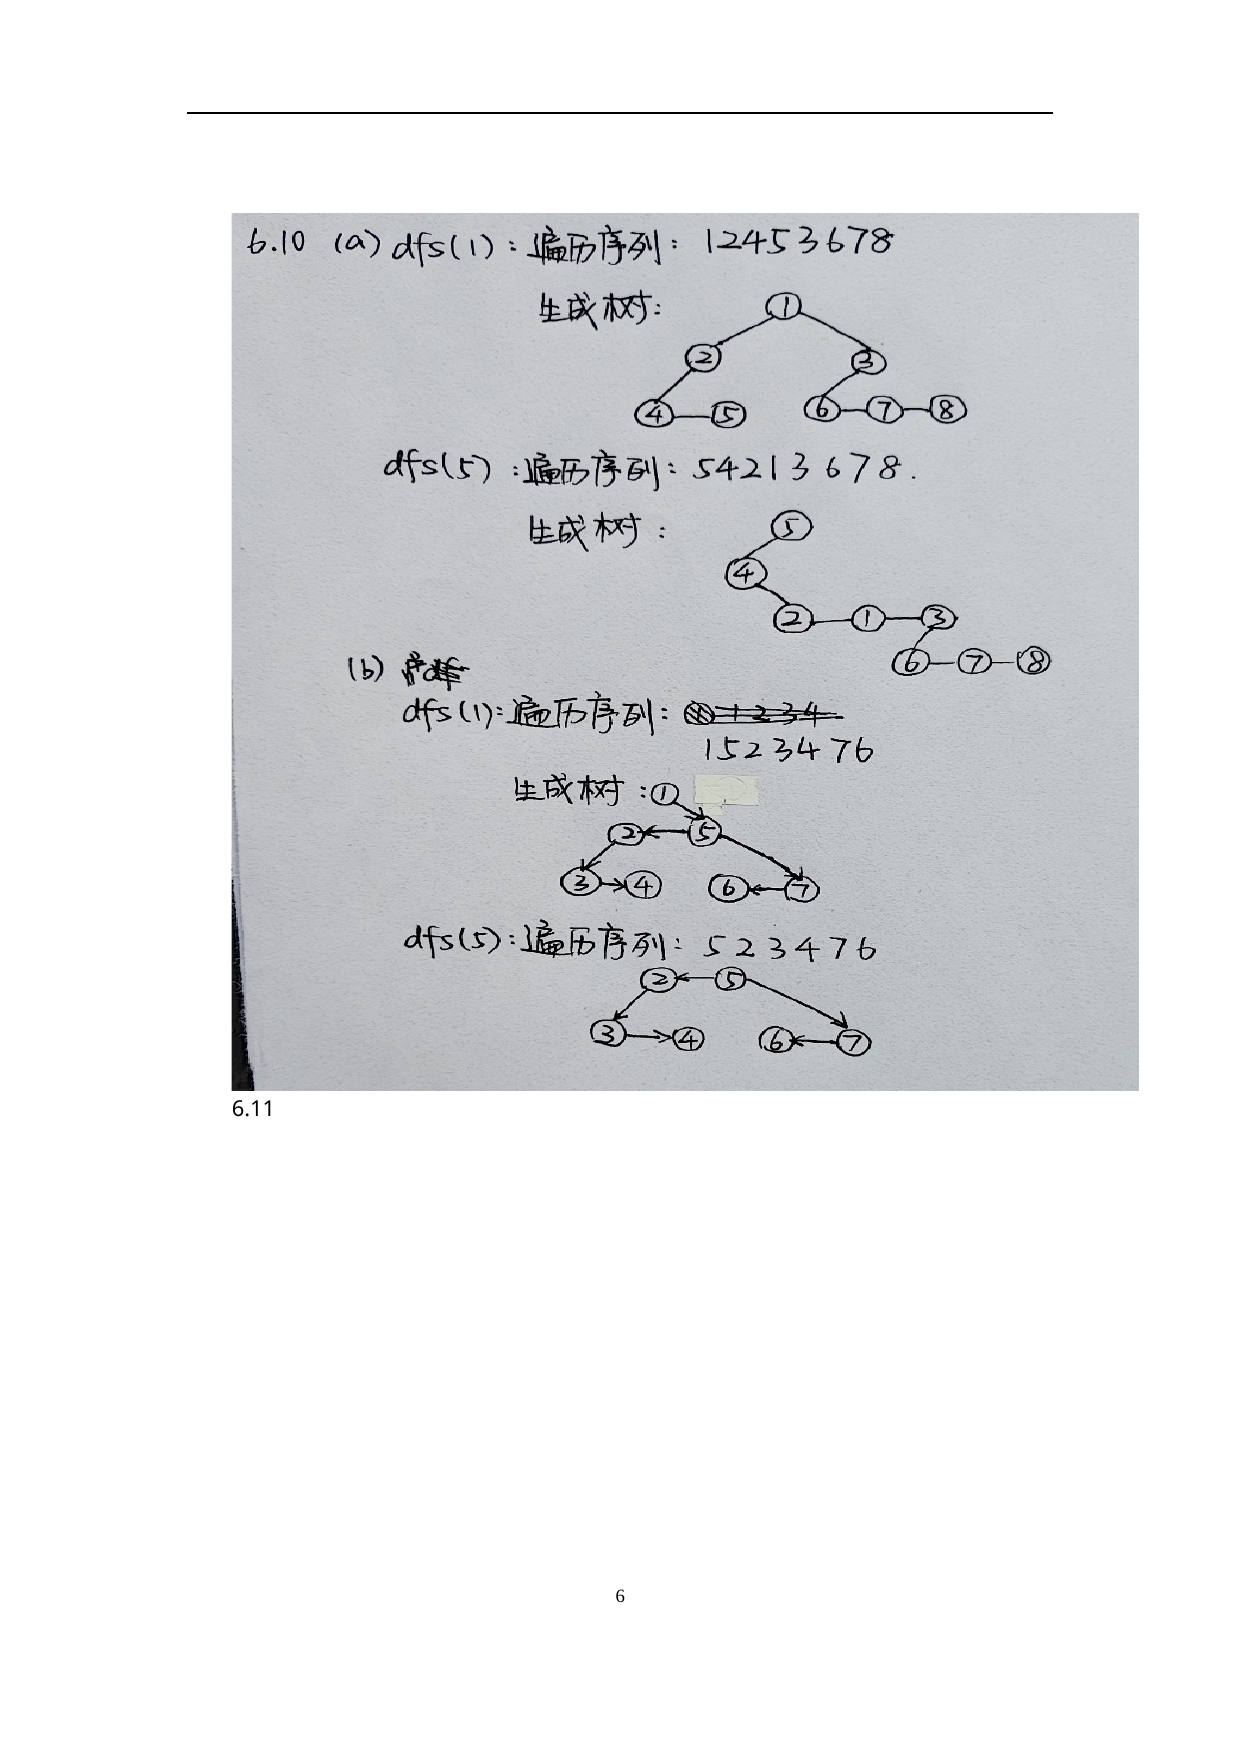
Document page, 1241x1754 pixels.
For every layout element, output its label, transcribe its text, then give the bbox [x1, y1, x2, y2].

picture [231, 213, 1139, 1091]
text 6.11 [187, 1091, 1053, 1124]
